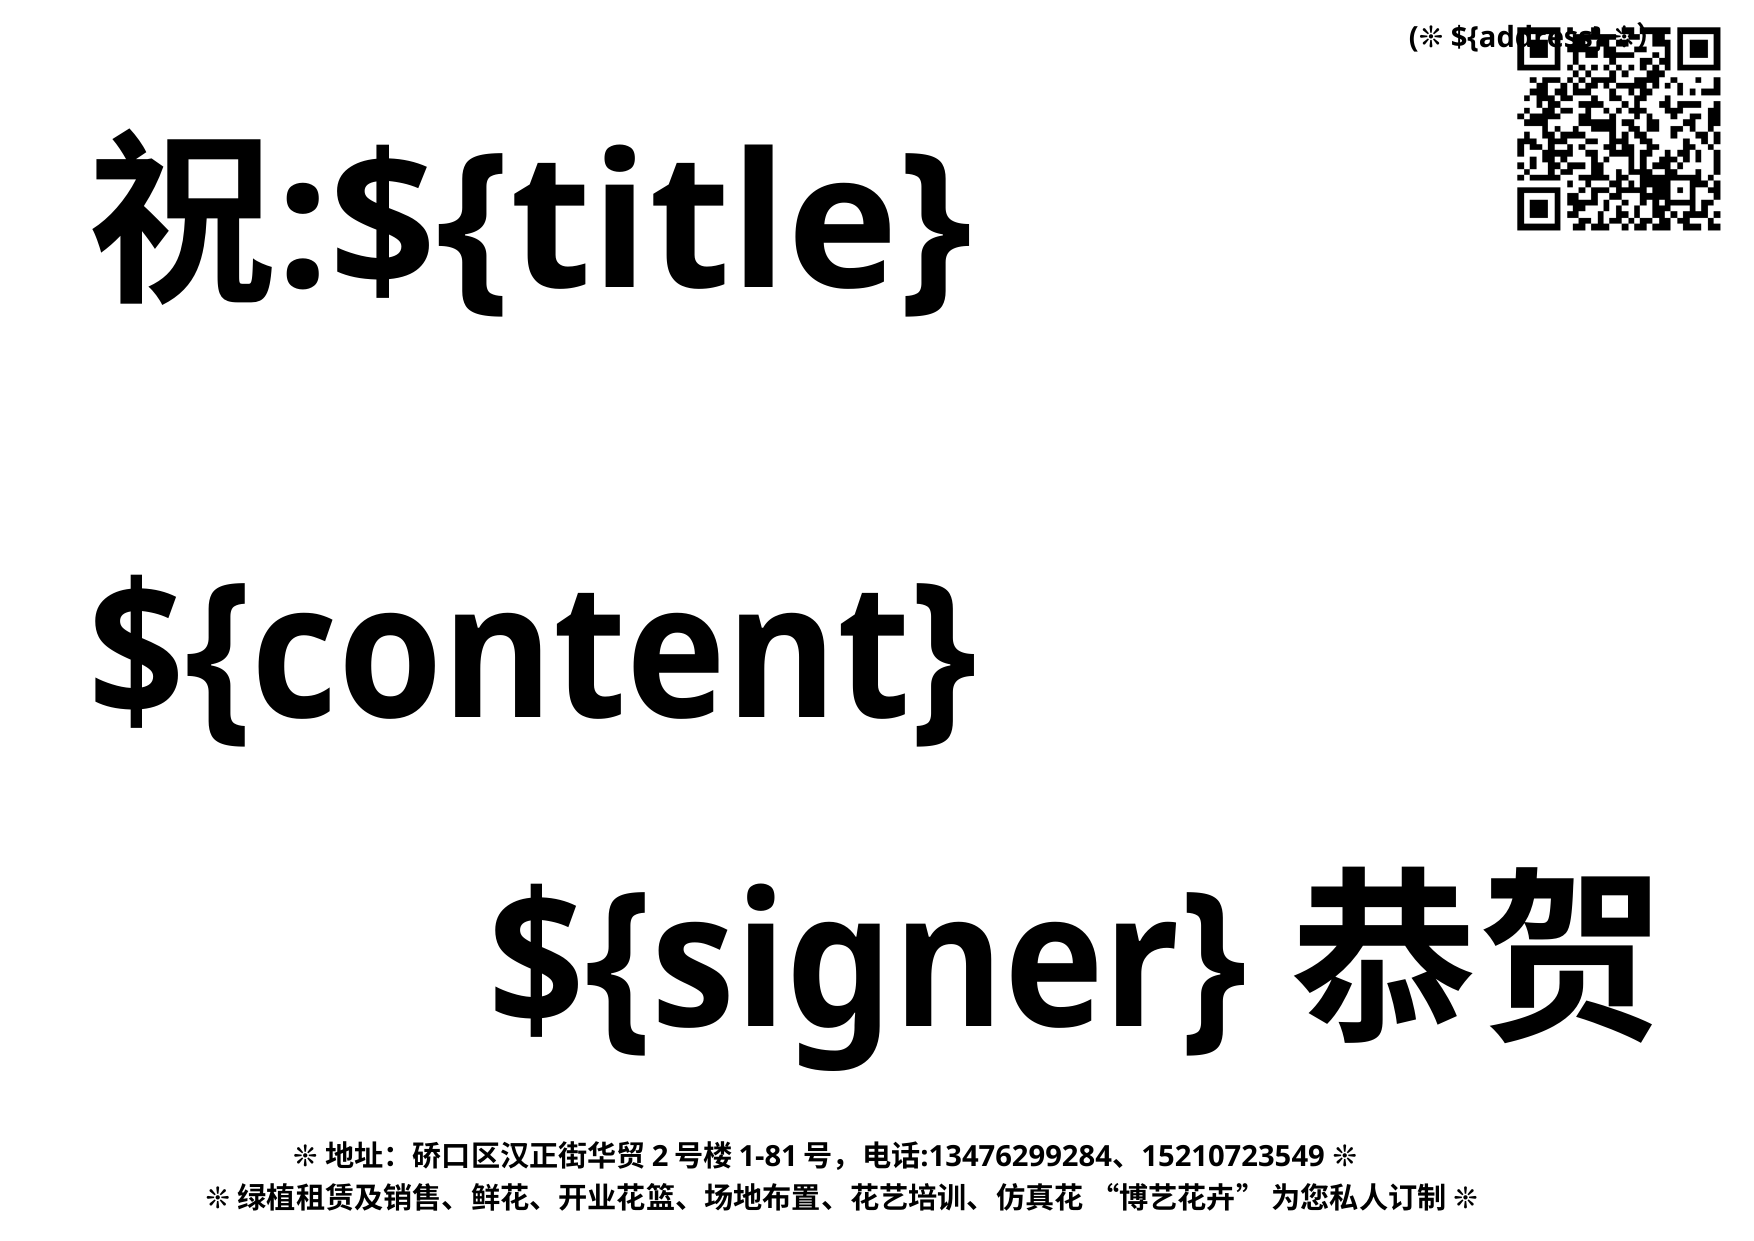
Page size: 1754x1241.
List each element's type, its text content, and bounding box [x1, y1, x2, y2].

picture [1506, 16, 1733, 243]
text ${content} [88, 514, 1682, 774]
text 祝:${title} [88, 59, 1682, 352]
text ${signer} 恭贺 [80, 807, 1674, 1084]
